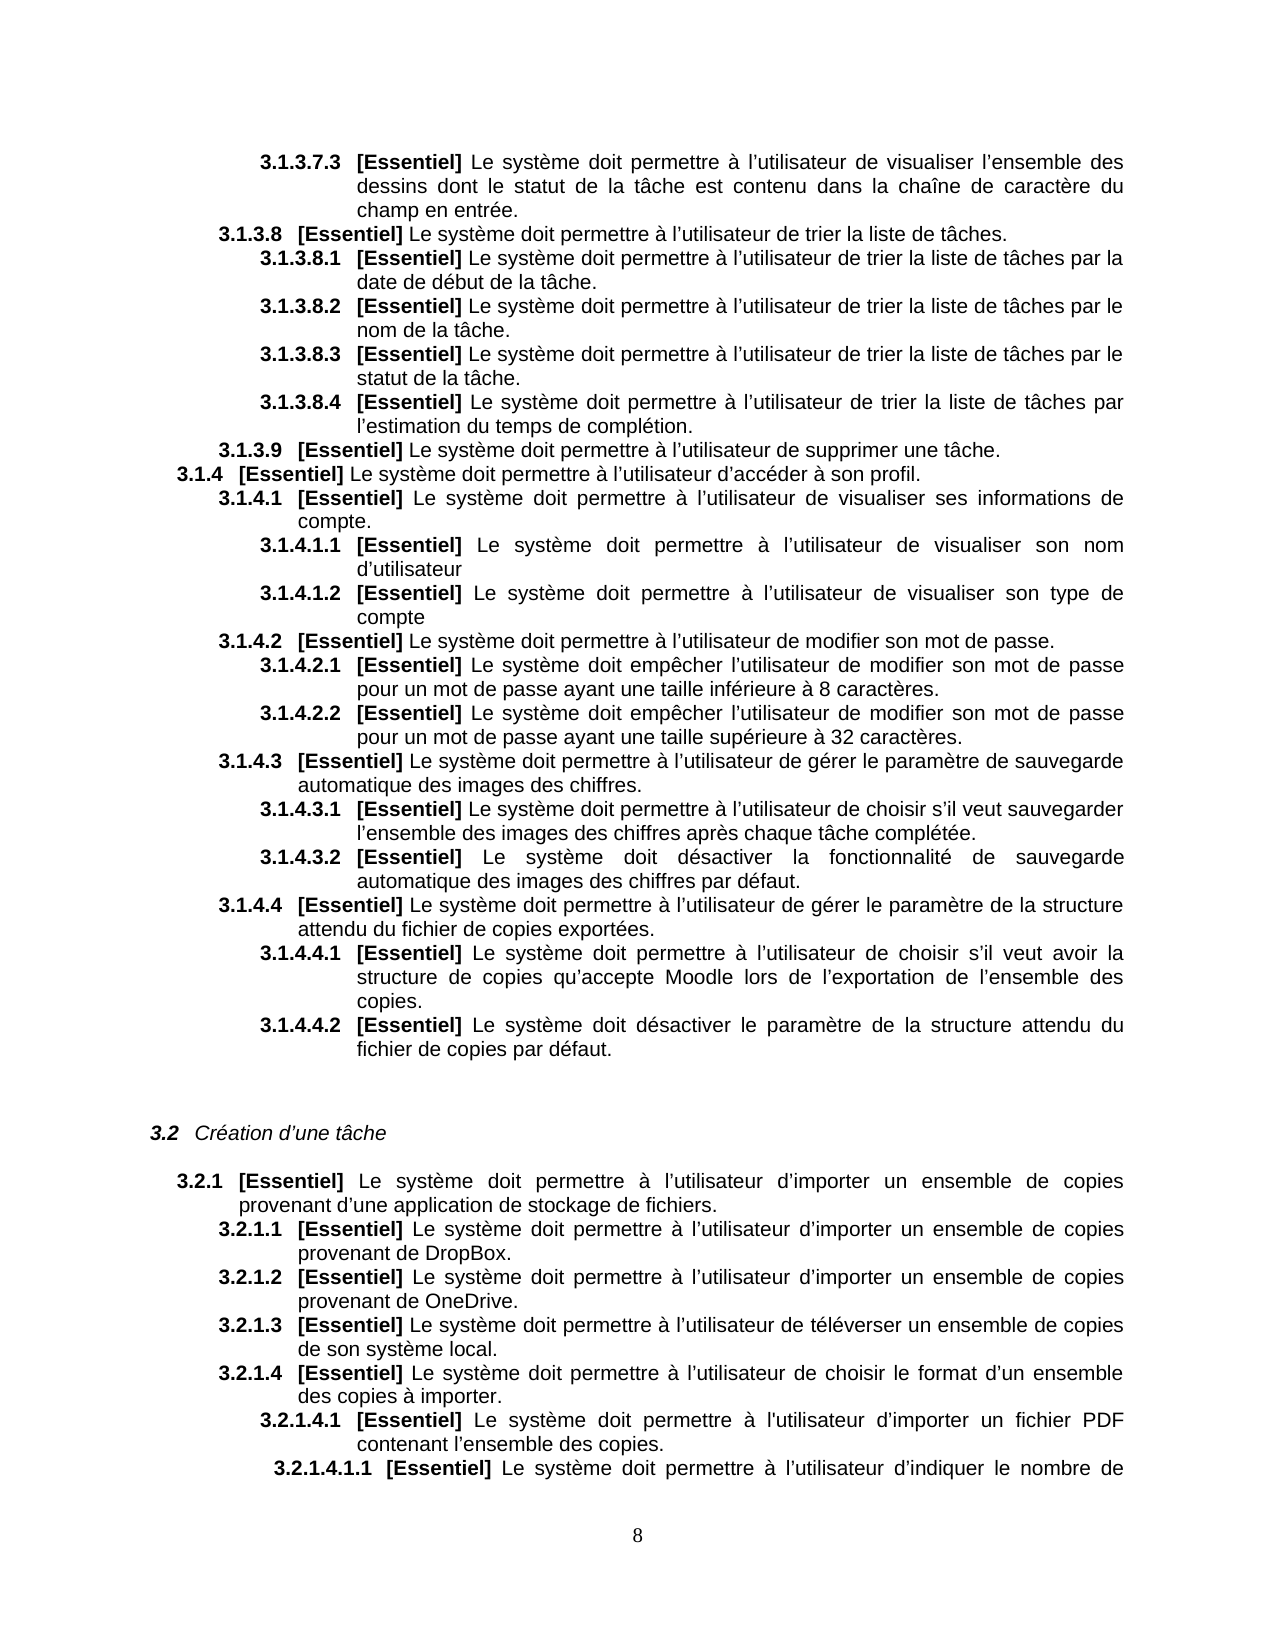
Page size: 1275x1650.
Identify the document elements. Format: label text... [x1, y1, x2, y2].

list [Essentiel] Le système doit permettre à l’utilisateur de modifier son mot de passe. [282, 629, 1125, 653]
list [Essentiel] Le système doit permettre à l’utilisateur de trier la liste de tâches par l’estimation du temps de complétion. [341, 389, 1125, 437]
list [Essentiel] Le système doit permettre à l'utilisateur d’importer un fichier PDF contenant l’ensemble des copies. [341, 1408, 1125, 1456]
list [Essentiel] Le système doit permettre à l’utilisateur de téléverser un ensemble de copies de son système local. [282, 1312, 1125, 1360]
list [Essentiel] Le système doit permettre à l’utilisateur de choisir le format d’un ensemble des copies à importer. [282, 1360, 1125, 1408]
subtitle Création d’une tâche [179, 1121, 1125, 1145]
list [Essentiel] Le système doit permettre à l’utilisateur de trier la liste de tâches. [282, 222, 1125, 246]
list [Essentiel] Le système doit permettre à l’utilisateur de visualiser l’ensemble des dessins dont le statut de la tâche est contenu dans la chaîne de caractère du champ en entrée. [341, 150, 1125, 222]
list [Essentiel] Le système doit permettre à l’utilisateur de visualiser ses informations de compte. [282, 485, 1125, 533]
list [Essentiel] Le système doit permettre à l’utilisateur de trier la liste de tâches par la date de début de la tâche. [341, 246, 1125, 294]
list [Essentiel] Le système doit permettre à l’utilisateur de gérer le paramètre de la structure attendu du fichier de copies exportées. [282, 893, 1125, 941]
list [Essentiel] Le système doit permettre à l’utilisateur de gérer le paramètre de sauvegarde automatique des images des chiffres. [282, 749, 1125, 797]
list [Essentiel] Le système doit permettre à l’utilisateur d’importer un ensemble de copies provenant de OneDrive. [282, 1264, 1125, 1312]
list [372, 1456, 1125, 1480]
list [Essentiel] Le système doit permettre à l’utilisateur de trier la liste de tâches par le statut de la tâche. [341, 342, 1125, 389]
list [Essentiel] Le système doit empêcher l’utilisateur de modifier son mot de passe pour un mot de passe ayant une taille supérieure à 32 caractères. [341, 701, 1125, 749]
list [Essentiel] Le système doit désactiver le paramètre de la structure attendu du fichier de copies par défaut. [341, 1012, 1125, 1060]
list [Essentiel] Le système doit désactiver la fonctionnalité de sauvegarde automatique des images des chiffres par défaut. [341, 845, 1125, 893]
list [Essentiel] Le système doit permettre à l’utilisateur d’accéder à son profil. [223, 461, 1125, 485]
list [Essentiel] Le système doit permettre à l’utilisateur de visualiser son type de compte [341, 581, 1125, 629]
list [Essentiel] Le système doit permettre à l’utilisateur de supprimer une tâche. [282, 437, 1125, 461]
list [Essentiel] Le système doit permettre à l’utilisateur d’importer un ensemble de copies provenant de DropBox. [282, 1217, 1125, 1264]
list [Essentiel] Le système doit permettre à l’utilisateur de trier la liste de tâches par le nom de la tâche. [341, 294, 1125, 342]
list [Essentiel] Le système doit permettre à l’utilisateur de choisir s’il veut sauvegarder l’ensemble des images des chiffres après chaque tâche complétée. [341, 797, 1125, 845]
list [Essentiel] Le système doit empêcher l’utilisateur de modifier son mot de passe pour un mot de passe ayant une taille inférieure à 8 caractères. [341, 653, 1125, 701]
list [Essentiel] Le système doit permettre à l’utilisateur de visualiser son nom d’utilisateur [341, 533, 1125, 581]
list [Essentiel] Le système doit permettre à l’utilisateur d’importer un ensemble de copies provenant d’une application de stockage de fichiers. [223, 1169, 1125, 1217]
list [Essentiel] Le système doit permettre à l’utilisateur de choisir s’il veut avoir la structure de copies qu’accepte Moodle lors de l’exportation de l’ensemble des copies. [341, 941, 1125, 1012]
